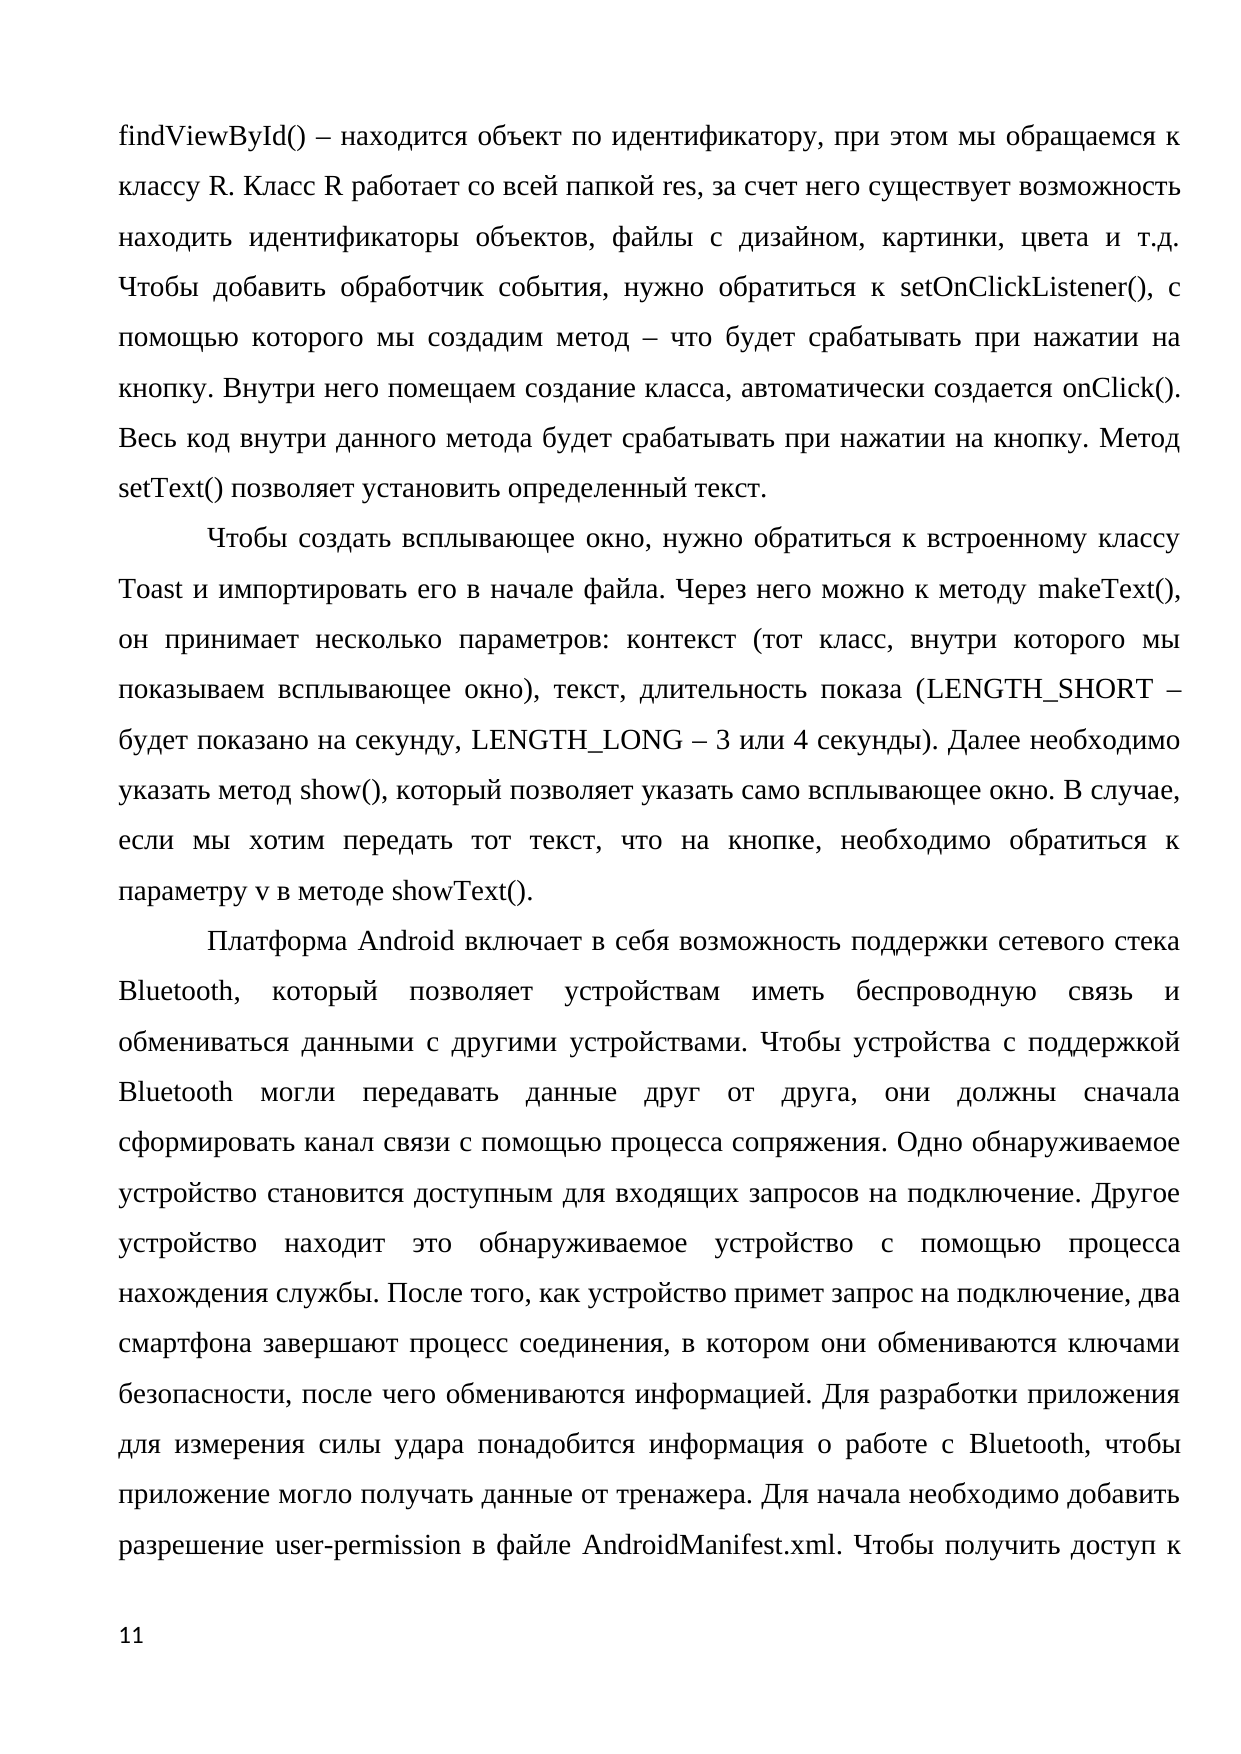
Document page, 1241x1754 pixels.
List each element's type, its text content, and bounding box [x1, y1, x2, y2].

text Чтобы создать всплывающее окно, нужно обратиться к встроенному классу Toast и импортировать его в начале файла. Через него можно к методу makeText(), он принимает несколько параметров: контекст (тот класс, внутри которого мы показываем всплывающее окно), текст, длительность показа (LENGTH_SHORT – будет показано на секунду, LENGTH_LONG – 3 или 4 секунды). Далее необходимо указать метод show(), который позволяет указать само всплывающее окно. В случае, если мы хотим передать тот текст, что на кнопке, необходимо обратиться к параметру v в методе showText(). [118, 521, 1181, 906]
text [118, 118, 1181, 504]
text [118, 923, 1181, 1560]
